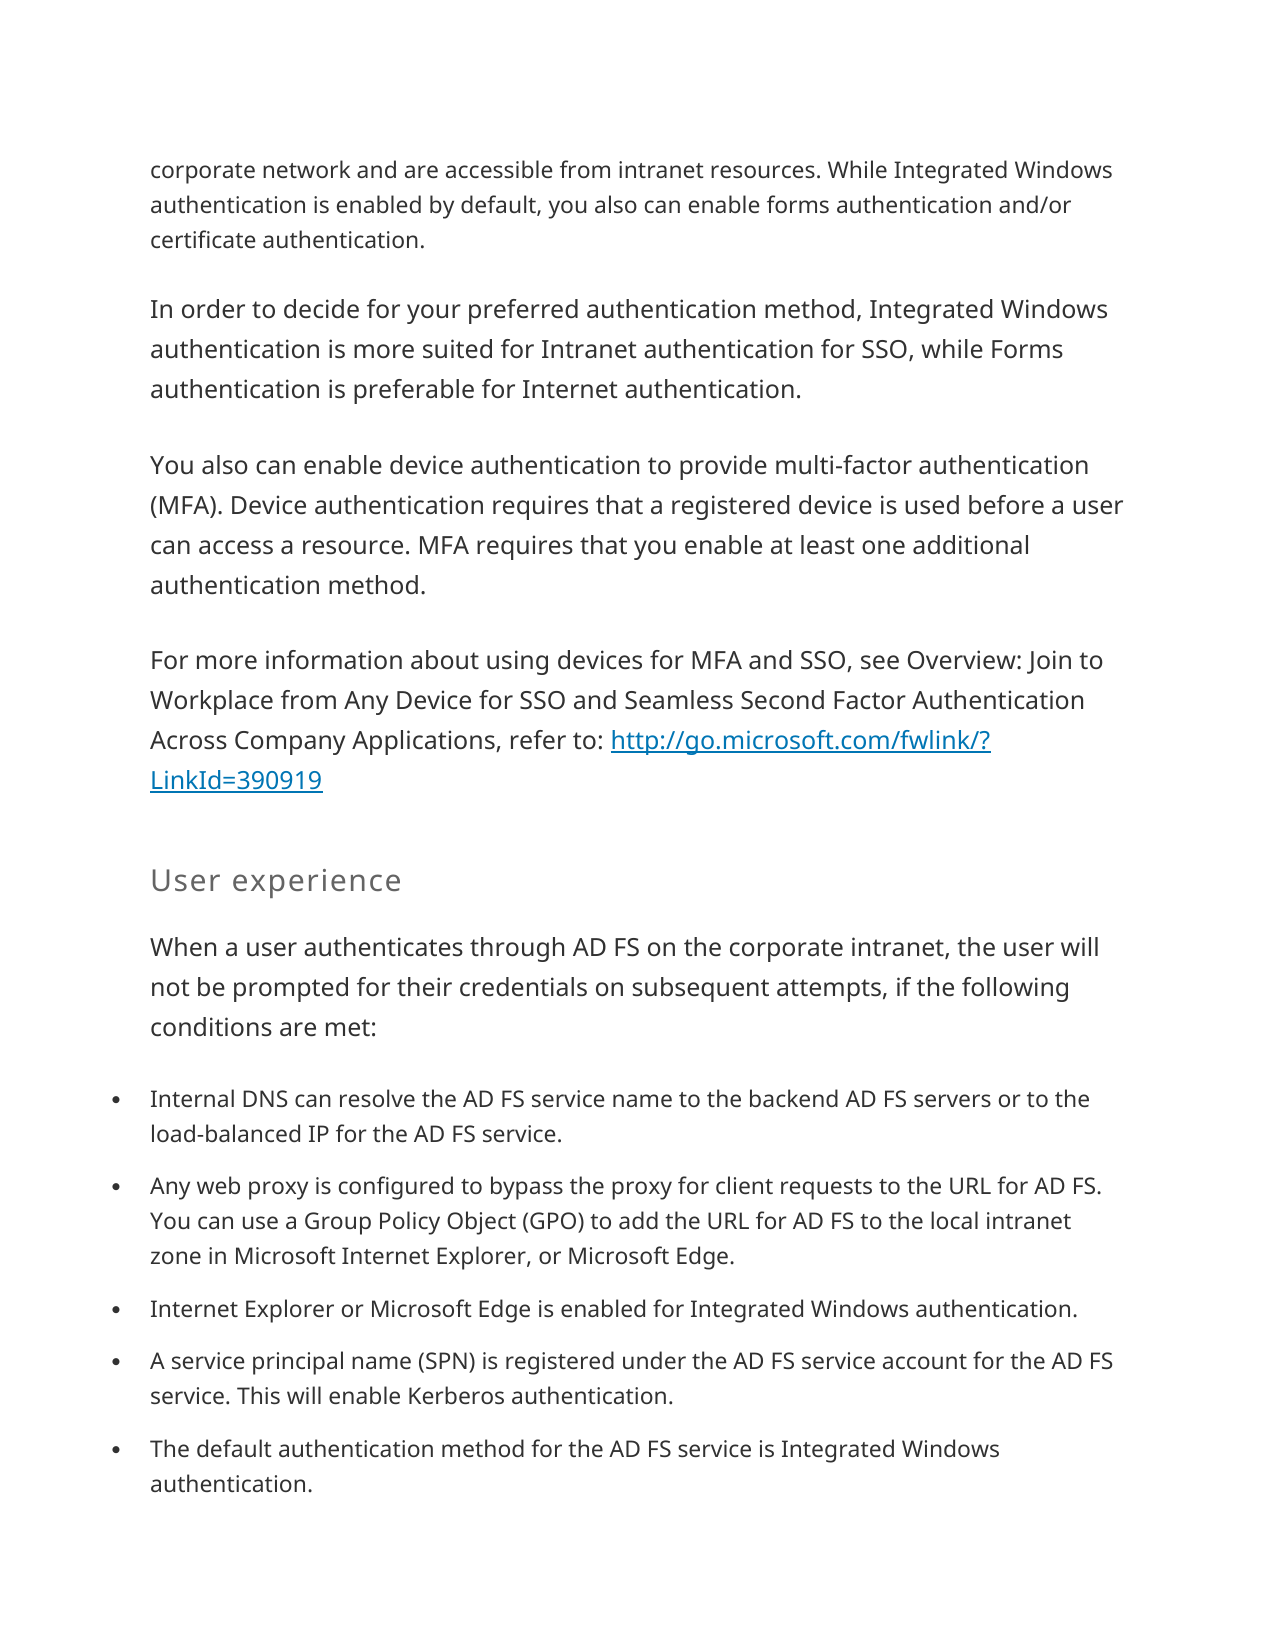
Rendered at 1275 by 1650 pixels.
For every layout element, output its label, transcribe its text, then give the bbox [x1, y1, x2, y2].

list A service principal name (SPN) is registered under the AD FS service account for the AD FS service. This will enable Kerberos authentication. [112, 1341, 1125, 1411]
list Internet Explorer or Microsoft Edge is enabled for Integrated Windows authentication. [112, 1289, 1125, 1324]
text For more information about using devices for MFA and SSO, see Overview: Join to Workplace from Any Device for SSO and Seamless Second Factor Authentication Across Company Applications, refer to: http://go.microsoft.com/fwlink/?LinkId=390919 [150, 637, 1125, 797]
list Internal DNS can resolve the AD FS service name to the backend AD FS servers or to the load-balanced IP for the AD FS service. [112, 1079, 1125, 1149]
text In order to decide for your preferred authentication method, Integrated Windows authentication is more suited for Intranet authentication for SSO, while Forms authentication is preferable for Internet authentication. [150, 286, 1125, 406]
list The default authentication method for the AD FS service is Integrated Windows authentication. [112, 1429, 1125, 1499]
text You also can enable device authentication to provide multi-factor authentication (MFA). Device authentication requires that a registered device is used before a user can access a resource. MFA requires that you enable at least one additional authentication method. [150, 441, 1125, 601]
text When a user authenticates through AD FS on the corporate intranet, the user will not be prompted for their credentials on subsequent attempts, if the following conditions are met: [150, 924, 1125, 1044]
list Any web proxy is configured to bypass the proxy for client requests to the URL for AD FS. You can use a Group Policy Object (GPO) to add the URL for AD FS to the local intranet zone in Microsoft Internet Explorer, or Microsoft Edge. [112, 1166, 1125, 1271]
subtitle User experience [150, 859, 1125, 900]
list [112, 150, 1125, 255]
